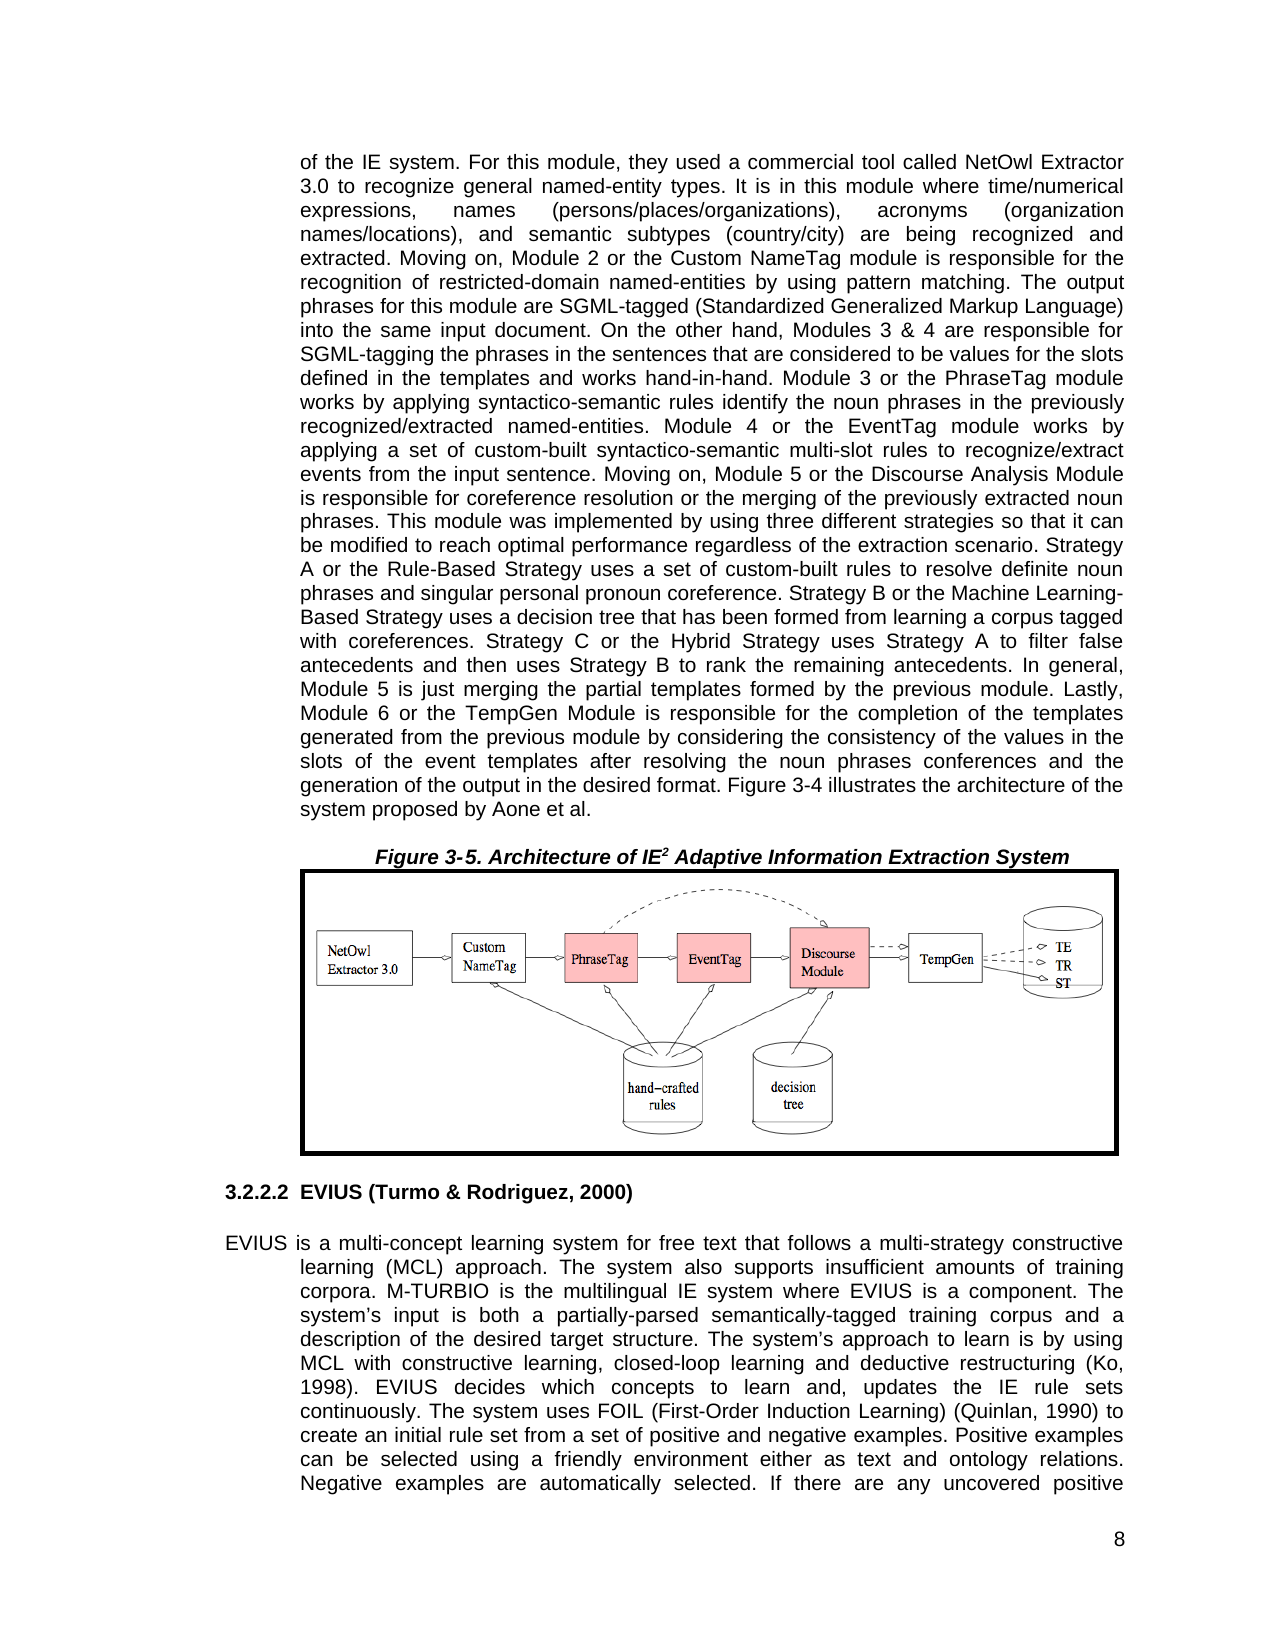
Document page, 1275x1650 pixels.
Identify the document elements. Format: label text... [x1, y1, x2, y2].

subtitle EVIUS (Turmo & Rodriguez, 2000) [225, 1179, 1125, 1203]
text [225, 1231, 1125, 1494]
picture [305, 873, 1114, 1151]
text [300, 150, 1125, 821]
